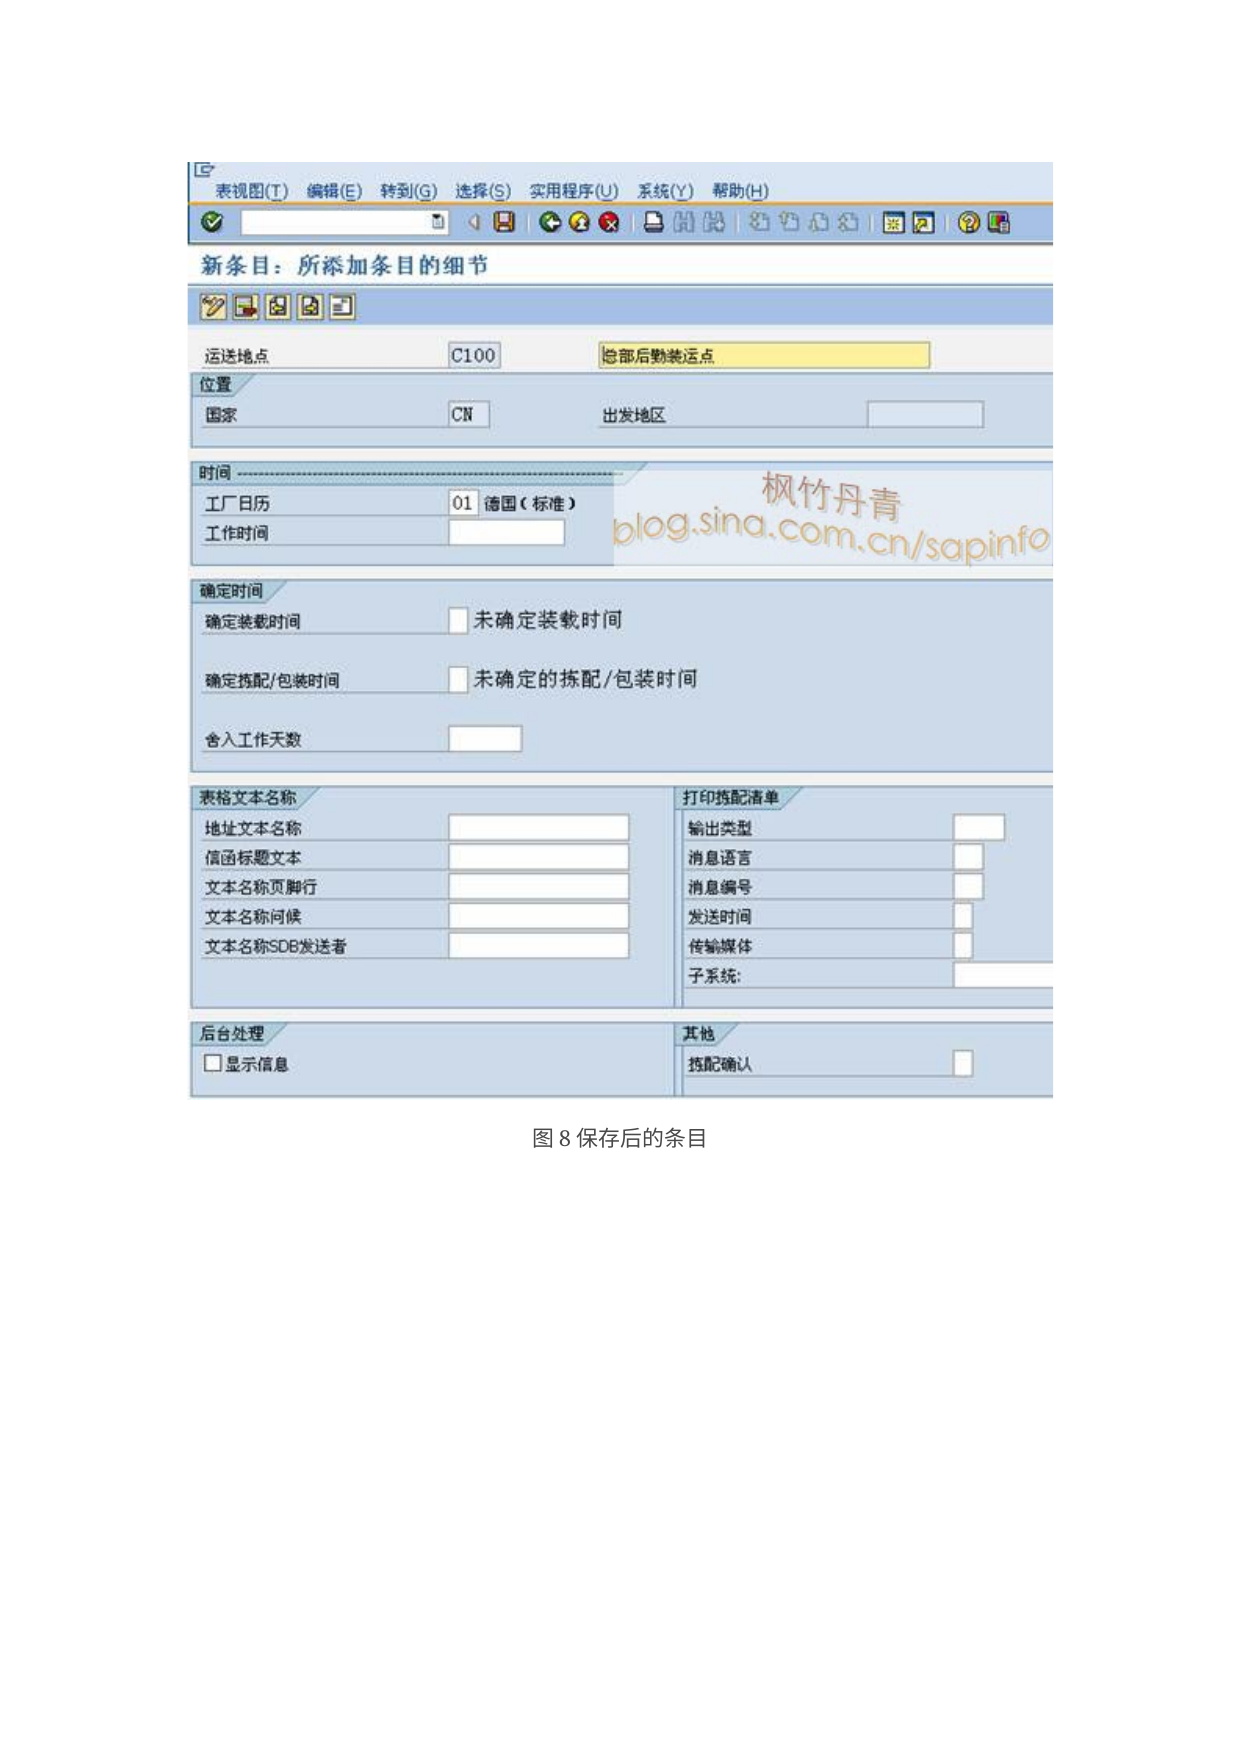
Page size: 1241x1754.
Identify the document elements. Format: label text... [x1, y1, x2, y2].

picture [187, 162, 1054, 1100]
text 图8 保存后的条目 [187, 1100, 1053, 1153]
